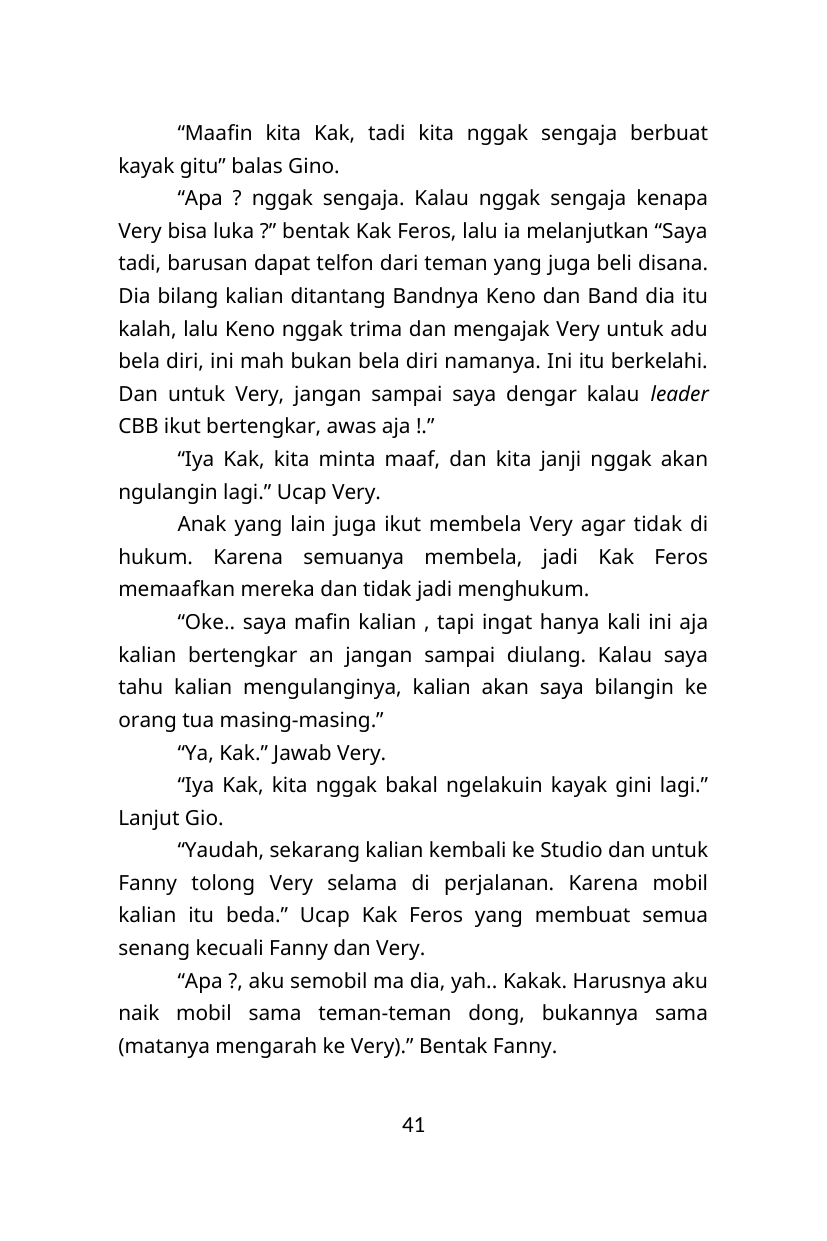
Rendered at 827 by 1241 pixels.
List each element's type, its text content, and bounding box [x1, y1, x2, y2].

text “Apa ?, aku semobil ma dia, yah.. Kakak. Harusnya aku naik mobil sama teman-teman dong, bukannya sama (matanya mengarah ke Very).” Bentak Fanny. [118, 966, 709, 1059]
text “Iya Kak, kita minta maaf, dan kita janji nggak akan ngulangin lagi.” Ucap Very. [118, 444, 709, 505]
text “Apa ? nggak sengaja. Kalau nggak sengaja kenapa Very bisa luka ?” bentak Kak Feros, lalu ia melanjutkan “Saya tadi, barusan dapat telfon dari teman yang juga beli disana. Dia bilang kalian ditantang Bandnya Keno dan Band dia itu kalah, lalu Keno nggak trima dan mengajak Very untuk adu bela diri, ini mah bukan bela diri namanya. Ini itu berkelahi. Dan untuk Very, jangan sampai saya dengar kalau leader CBB ikut bertengkar, awas aja !.” [118, 183, 709, 440]
text “Maafin kita Kak, tadi kita nggak sengaja berbuat kayak gitu” balas Gino. [118, 118, 709, 179]
text “Ya, Kak.” Jawab Very. [118, 738, 709, 766]
text Anak yang lain juga ikut membela Very agar tidak di hukum. Karena semuanya membela, jadi Kak Feros memaafkan mereka dan tidak jadi menghukum. [118, 509, 709, 603]
text “Oke.. saya mafin kalian , tapi ingat hanya kali ini aja kalian bertengkar an jangan sampai diulang. Kalau saya tahu kalian mengulanginya, kalian akan saya bilangin ke orang tua masing-masing.” [118, 607, 709, 733]
text “Iya Kak, kita nggak bakal ngelakuin kayak gini lagi.” Lanjut Gio. [118, 770, 709, 831]
text “Yaudah, sekarang kalian kembali ke Studio dan untuk Fanny tolong Very selama di perjalanan. Karena mobil kalian itu beda.” Ucap Kak Feros yang membuat semua senang kecuali Fanny dan Very. [118, 835, 709, 962]
